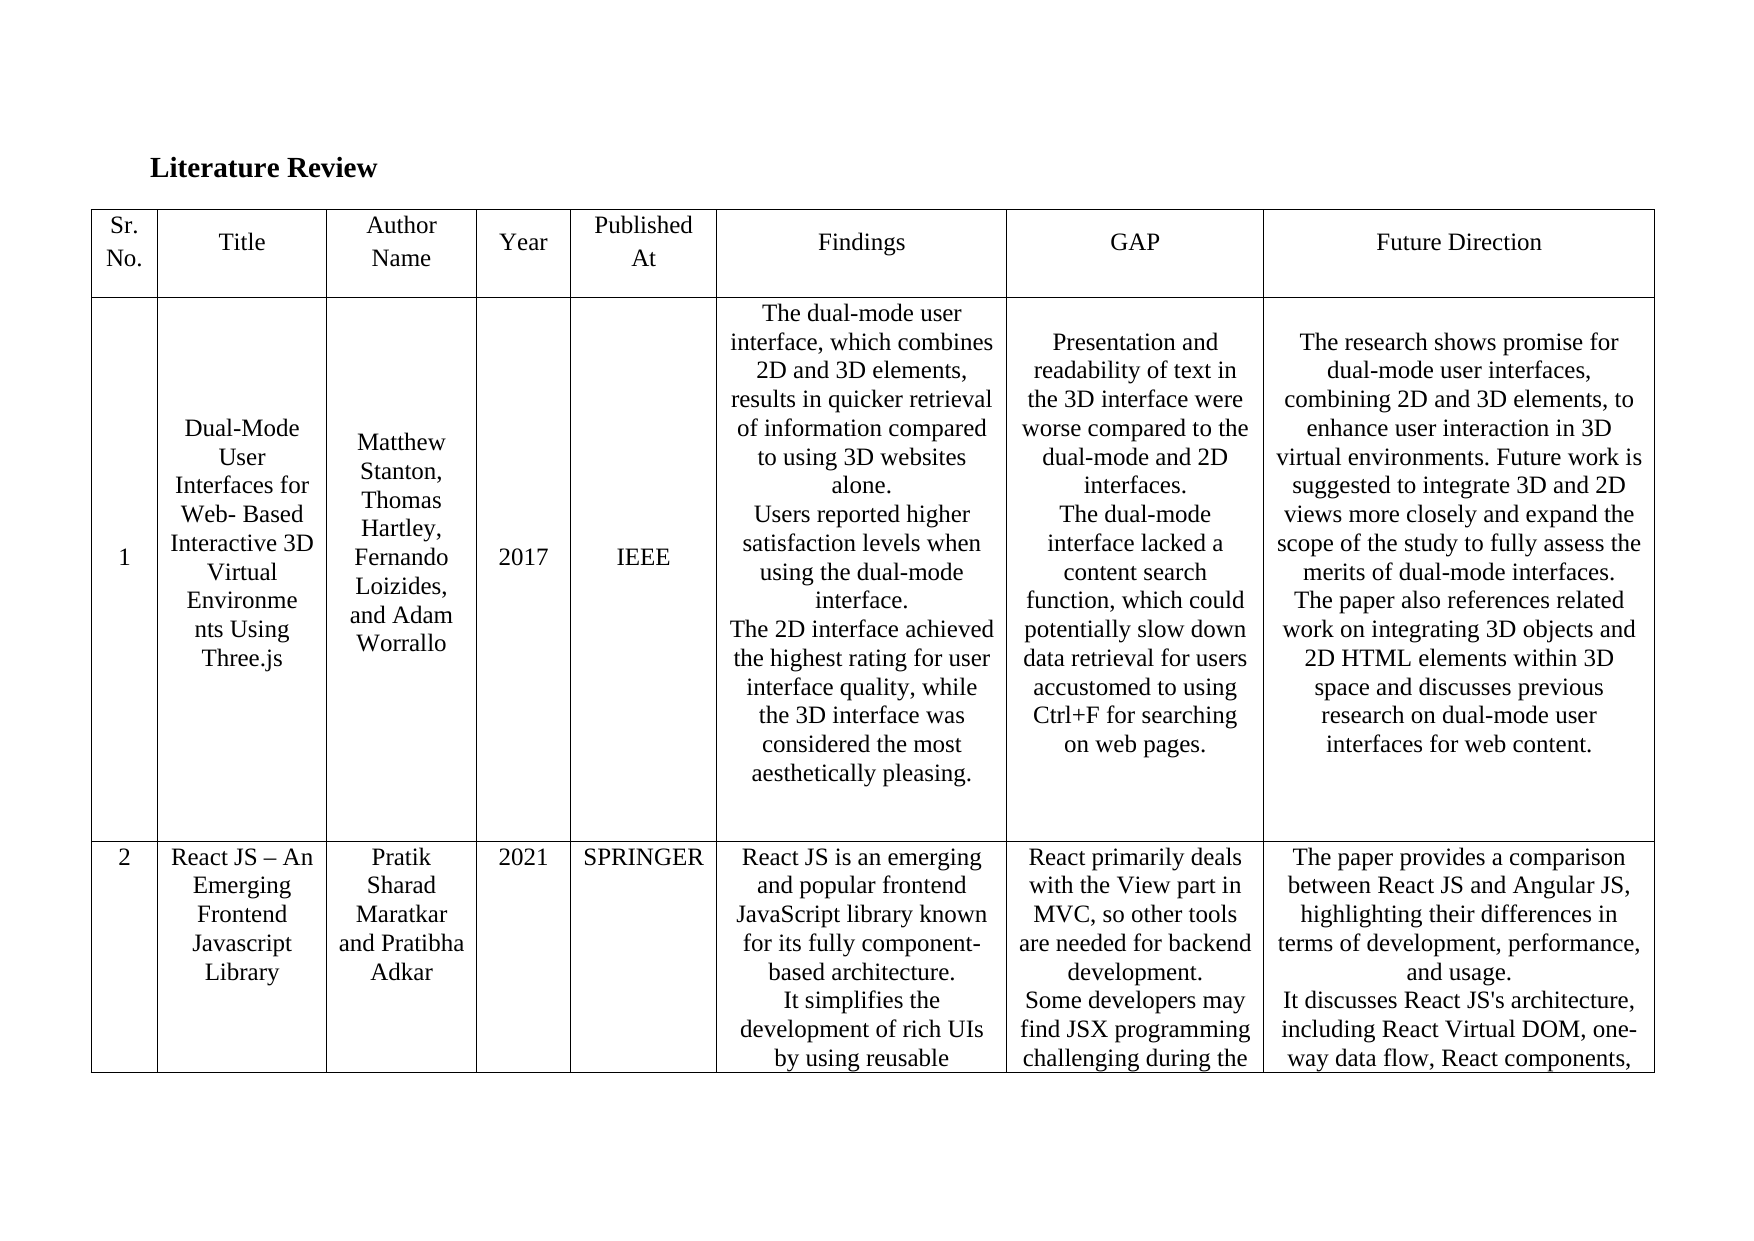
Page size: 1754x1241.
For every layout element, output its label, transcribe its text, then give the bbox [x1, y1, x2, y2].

table_header Future Direction [1264, 210, 1654, 297]
table_header Findings [717, 210, 1006, 297]
table_header Author Name [327, 210, 476, 297]
table_cell The dual-mode user interface, which combines 2D and 3D elements, results in quicker retrieval of information compared to using 3D websites alone. Users reported higher satisfaction levels when using the dual-mode interface. The 2D interface achieved the highest rating for user interface quality, while the 3D interface was considered the most aesthetically pleasing. [717, 298, 1006, 841]
table_header Title [158, 210, 326, 297]
table_cell IEEE [571, 298, 716, 841]
table_cell 2 [92, 842, 157, 1072]
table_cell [717, 842, 1006, 1072]
table_header Sr. No. [92, 210, 157, 297]
table_cell 1 [92, 298, 157, 841]
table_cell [1007, 842, 1263, 1072]
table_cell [1264, 842, 1654, 1072]
table_header Published At [571, 210, 716, 297]
table_cell 2021 [477, 842, 570, 1072]
table_cell Dual-Mode User Interfaces for Web- Based Interactive 3D Virtual Environme nts Using Three.js [158, 298, 326, 841]
table_cell Matthew Stanton, Thomas Hartley, Fernando Loizides, and Adam Worrallo [327, 298, 476, 841]
table_cell 2017 [477, 298, 570, 841]
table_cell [158, 842, 326, 1072]
text Literature Review [150, 150, 1604, 183]
table_cell SPRINGER [571, 842, 716, 1072]
table_header Year [477, 210, 570, 297]
table_cell Presentation and readability of text in the 3D interface were worse compared to the dual-mode and 2D interfaces. The dual-mode interface lacked a content search function, which could potentially slow down data retrieval for users accustomed to using Ctrl+F for searching on web pages. [1007, 298, 1263, 841]
table_header GAP [1007, 210, 1263, 297]
table_cell The research shows promise for dual-mode user interfaces, combining 2D and 3D elements, to enhance user interaction in 3D virtual environments. Future work is suggested to integrate 3D and 2D views more closely and expand the scope of the study to fully assess the merits of dual-mode interfaces. The paper also references related work on integrating 3D objects and 2D HTML elements within 3D space and discusses previous research on dual-mode user interfaces for web content. [1264, 298, 1654, 841]
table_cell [327, 842, 476, 1072]
